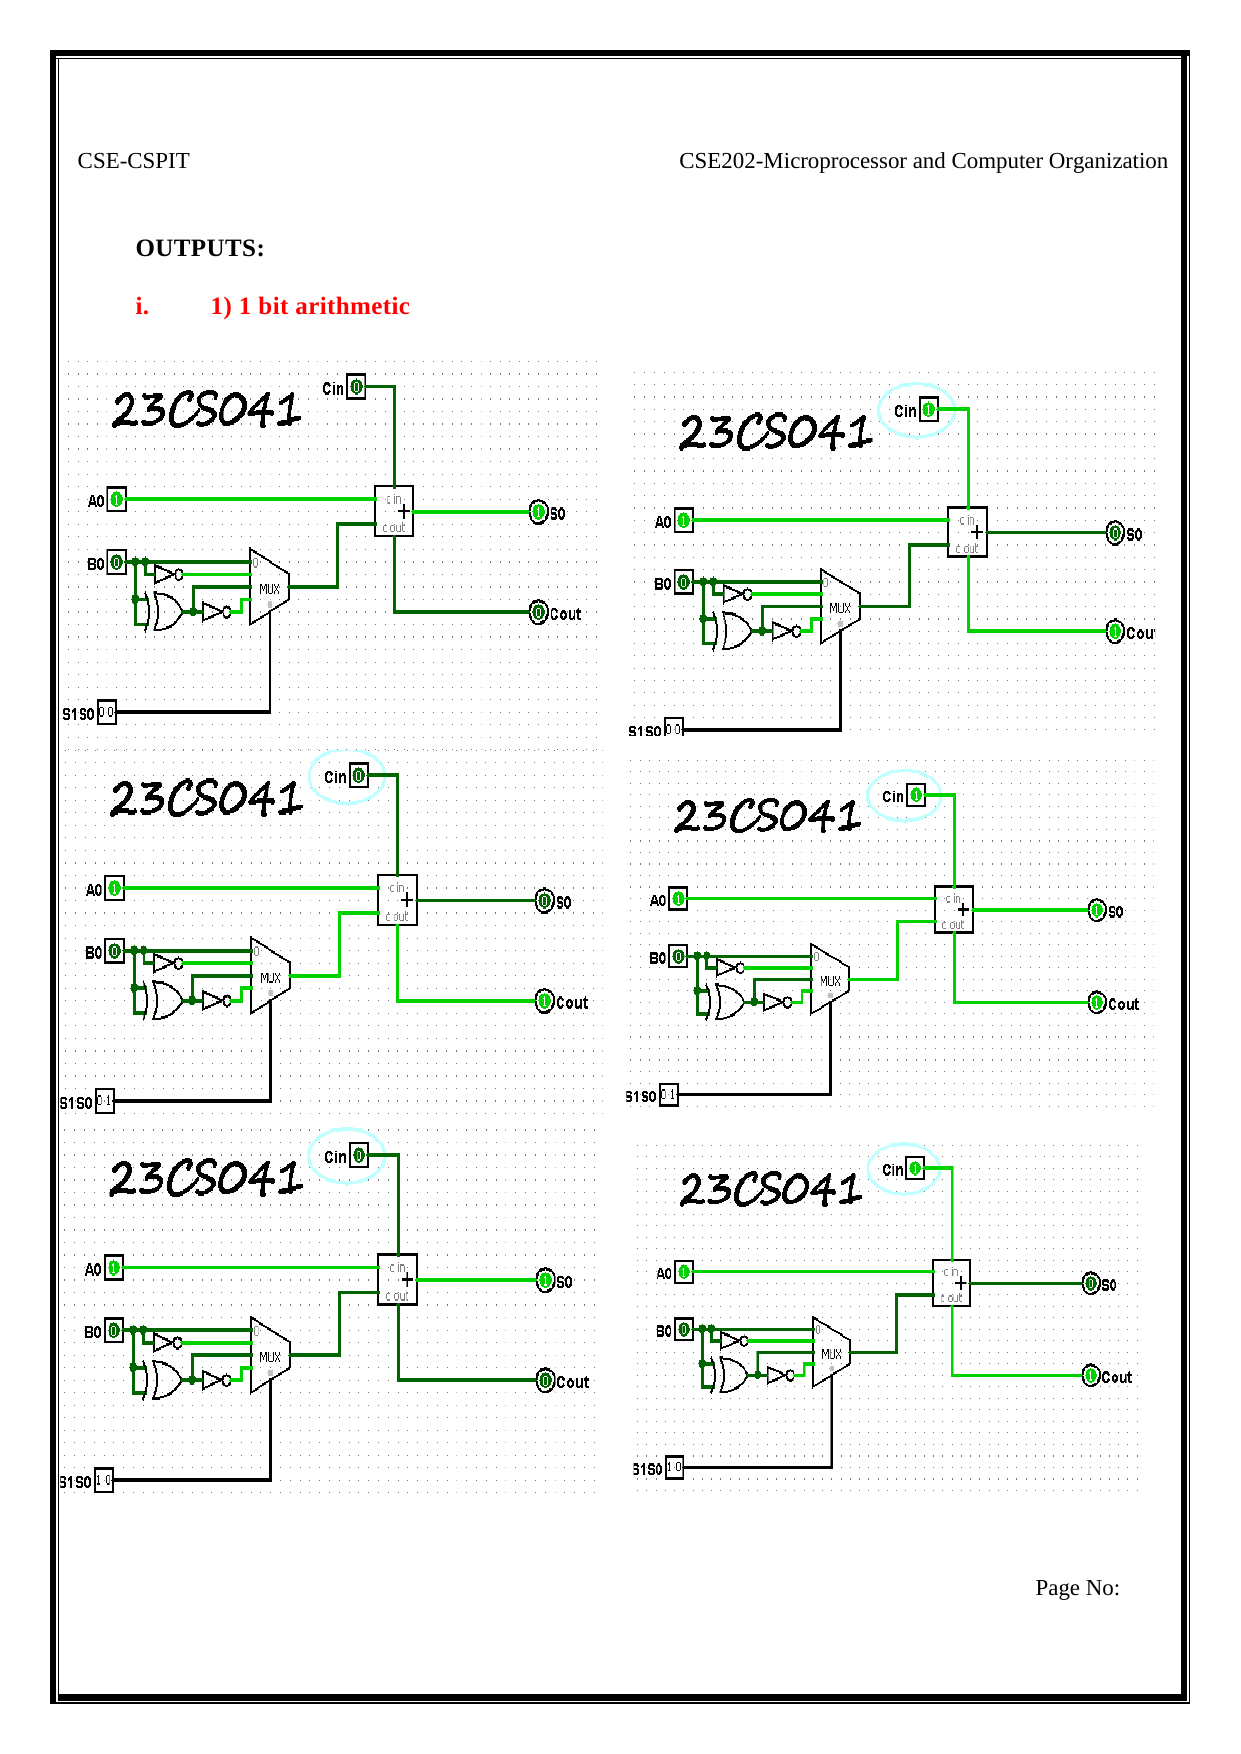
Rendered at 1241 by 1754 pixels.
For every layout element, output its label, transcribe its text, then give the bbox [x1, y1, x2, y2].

picture [633, 1137, 1139, 1495]
picture [626, 371, 1156, 736]
text OUTPUTS: [60, 233, 1048, 261]
picture [60, 350, 605, 1504]
list 1) 1 bit arithmetic [135, 291, 1048, 320]
picture [626, 760, 1154, 1113]
